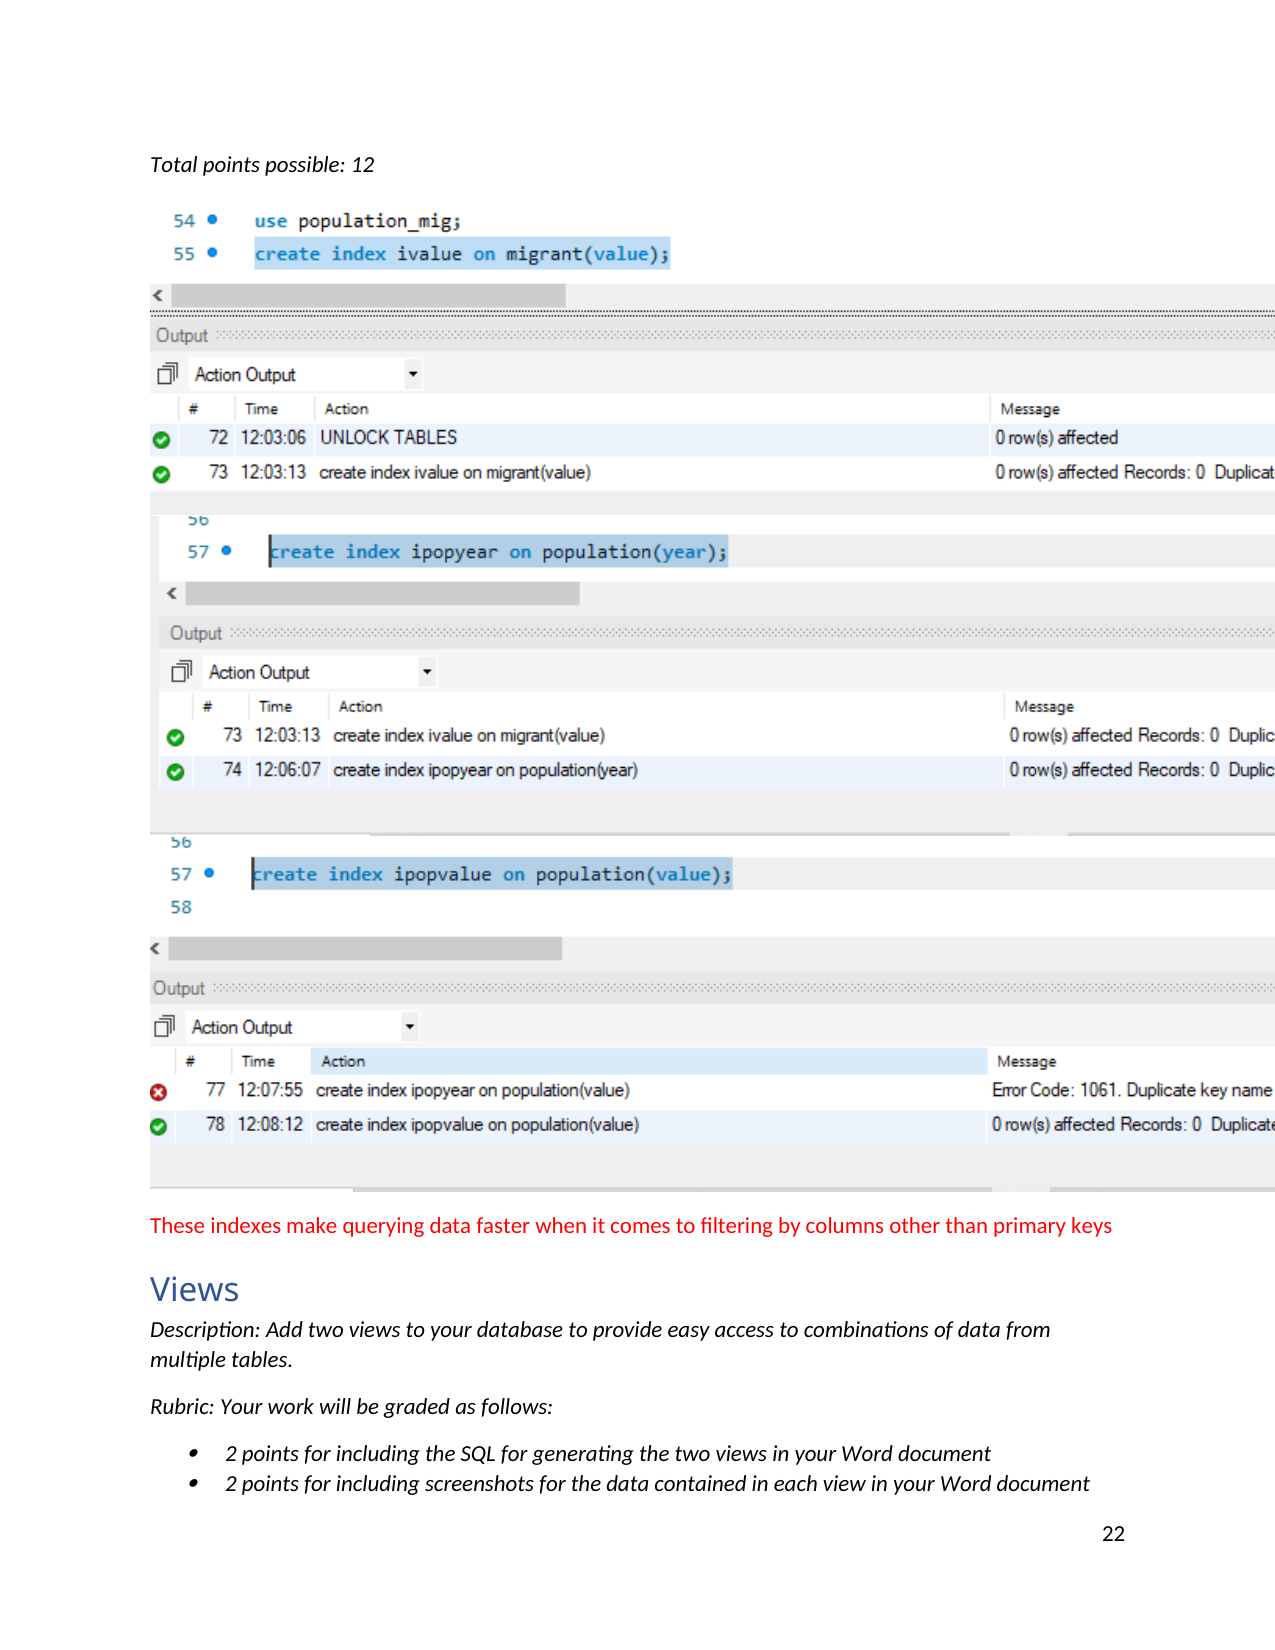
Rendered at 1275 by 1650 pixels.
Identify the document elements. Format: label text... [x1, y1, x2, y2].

text These indexes make querying data faster when it comes to filtering by columns other than primary keys [150, 1211, 1125, 1239]
picture [150, 196, 1275, 515]
subtitle Views [150, 1266, 1125, 1312]
text Total points possible: 12 [150, 150, 1125, 178]
list 2 points for including the SQL for generating the two views in your Word document [187, 1439, 1125, 1467]
list 2 points for including screenshots for the data contained in each view in your Word document [187, 1469, 1125, 1497]
text Description: Add two views to your database to provide easy access to combinations of data from multiple tables. [150, 1315, 1125, 1373]
picture [150, 837, 1275, 1192]
text Rubric: Your work will be graded as follows: [150, 1392, 1125, 1420]
picture [150, 516, 1275, 836]
